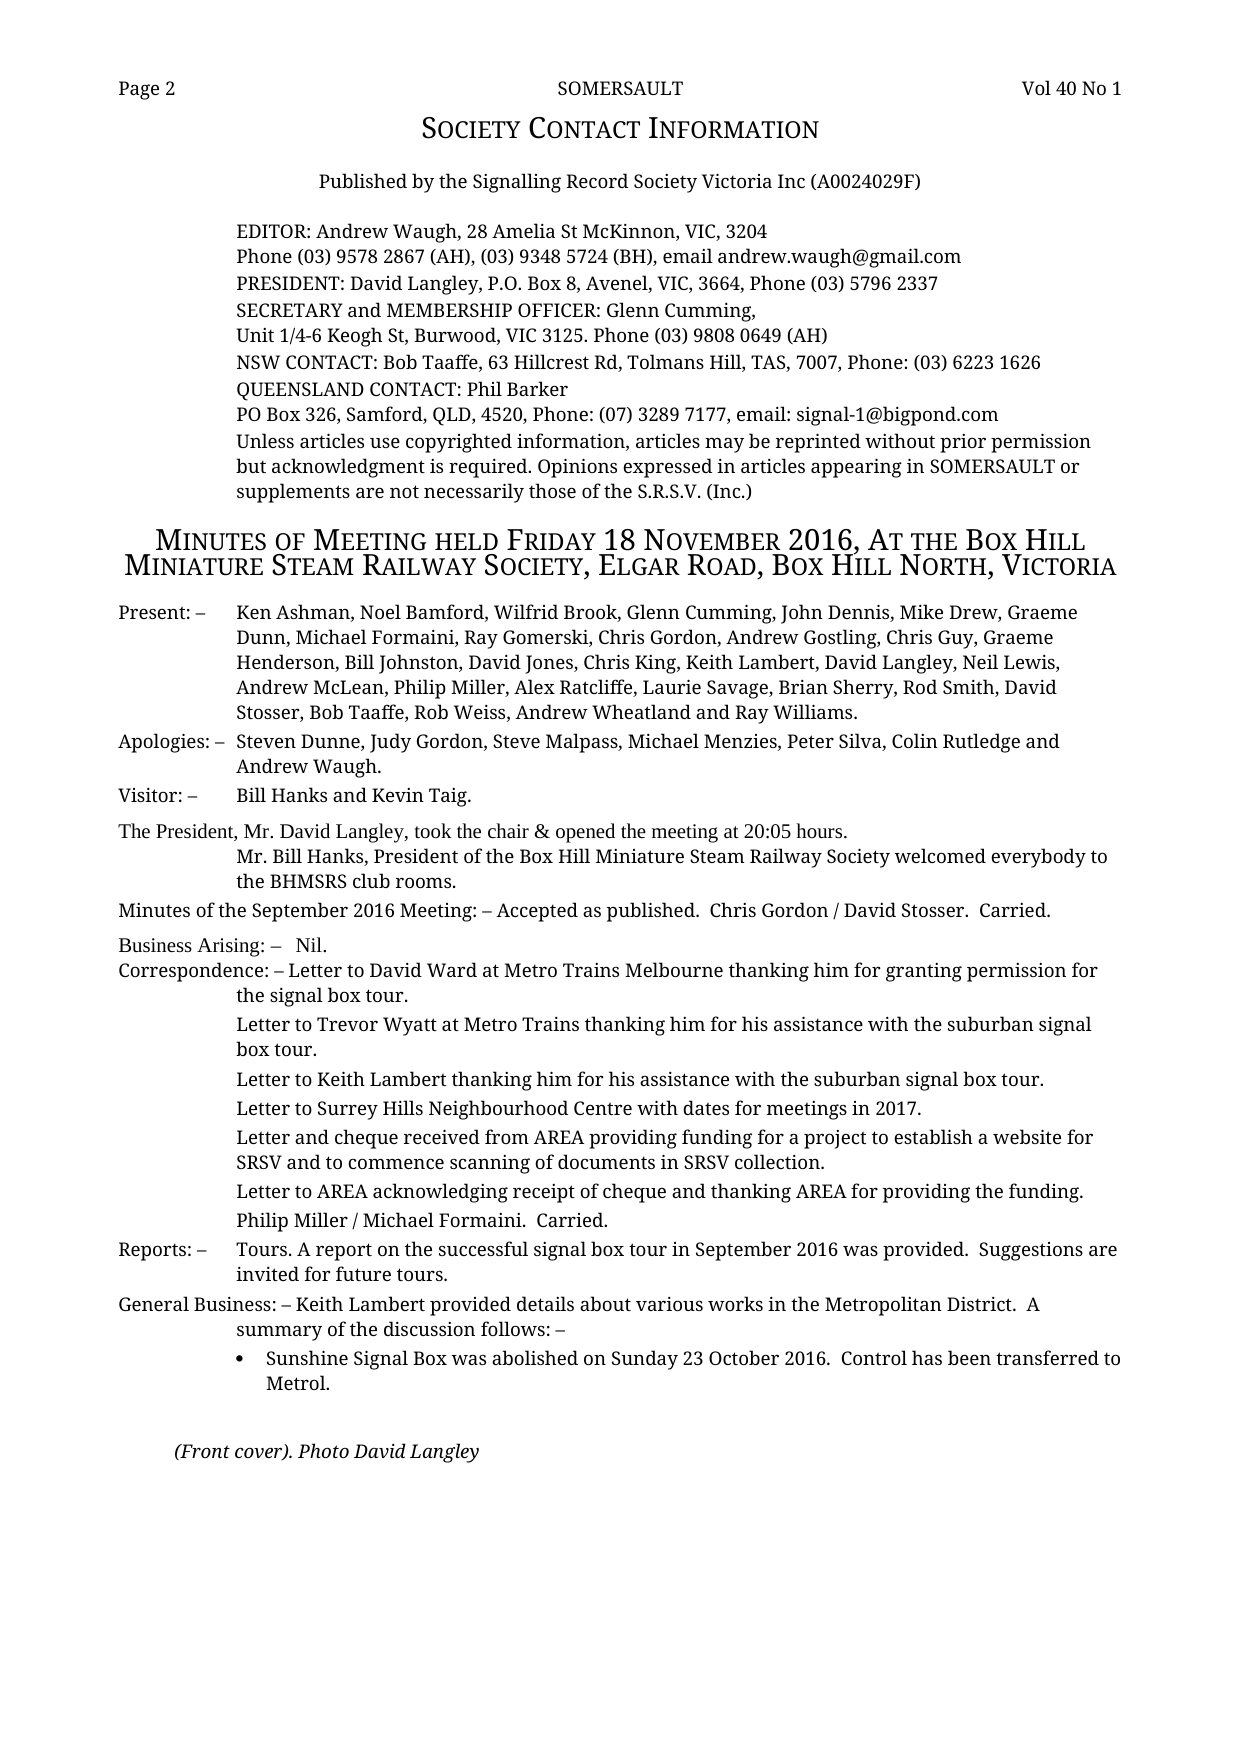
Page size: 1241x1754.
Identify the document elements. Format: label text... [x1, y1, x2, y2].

text The President, Mr. David Langley, took the chair & opened the meeting at 20:05 hours. [118, 818, 1122, 843]
text Correspondence: – Letter to David Ward at Metro Trains Melbourne thanking him for granting permission for the signal box tour. [118, 958, 1122, 1008]
text SECRETARY and MEMBERSHIP OFFICER: Glenn Cumming, Unit 1/4-6 Keogh St, Burwood, VIC 3125. Phone (03) 9808 0649 (AH) [236, 297, 1122, 347]
text General Business: – Keith Lambert provided details about various works in the Metropolitan District. A summary of the discussion follows: – [118, 1291, 1122, 1341]
subtitle Minutes of Meeting held Friday 18 November 2016, At the Box Hill Miniature Steam Railway Society, Elgar Road, Box Hill North, Victoria [118, 531, 1122, 581]
text Unless articles use copyrighted information, articles may be reprinted without prior permission but acknowledgment is required. Opinions expressed in articles appearing in SOMERSAULT or supplements are not necessarily those of the S.R.S.V. (Inc.) [236, 428, 1122, 503]
text Letter to Keith Lambert thanking him for his assistance with the suburban signal box tour. [236, 1066, 1122, 1091]
text Mr. Bill Hanks, President of the Box Hill Miniature Steam Railway Society welcomed everybody to the BHMSRS club rooms. [236, 843, 1122, 893]
text PRESIDENT: David Langley, P.O. Box 8, Avenel, VIC, 3664, Phone (03) 5796 2337 [236, 270, 1122, 295]
text EDITOR: Andrew Waugh, 28 Amelia St McKinnon, VIC, 3204 Phone (03) 9578 2867 (AH), (03) 9348 5724 (BH), email andrew.waugh@gmail.com [236, 218, 1122, 268]
text Reports: – Tours. A report on the successful signal box tour in September 2016 was provided. Suggestions are invited for future tours. [118, 1237, 1122, 1287]
text Letter to Trevor Wyatt at Metro Trains thanking him for his assistance with the suburban signal box tour. [236, 1012, 1122, 1062]
text Business Arising: – Nil. [118, 933, 1122, 958]
text NSW CONTACT: Bob Taaffe, 63 Hillcrest Rd, Tolmans Hill, TAS, 7007, Phone: (03) 6223 1626 [236, 349, 1122, 374]
subtitle Society Contact Information [118, 118, 1122, 143]
text QUEENSLAND CONTACT: Phil Barker PO Box 326, Samford, QLD, 4520, Phone: (07) 3289 7177, email: signal-1@bigpond.com [236, 376, 1122, 426]
text Published by the Signalling Record Society Victoria Inc (A0024029F) [118, 168, 1122, 193]
text Visitor: – Bill Hanks and Kevin Taig. [118, 783, 1122, 808]
text Letter to Surrey Hills Neighbourhood Centre with dates for meetings in 2017. [236, 1095, 1122, 1120]
text Apologies: – Steven Dunne, Judy Gordon, Steve Malpass, Michael Menzies, Peter Silva, Colin Rutledge and Andrew Waugh. [118, 728, 1122, 778]
text Minutes of the September 2016 Meeting: – Accepted as published. Chris Gordon / David Stosser. Carried. [118, 897, 1122, 922]
text Philip Miller / Michael Formaini. Carried. [236, 1208, 1122, 1233]
text Letter to AREA acknowledging receipt of cheque and thanking AREA for providing the funding. [236, 1178, 1122, 1203]
list Sunshine Signal Box was abolished on Sunday 23 October 2016. Control has been transferred to Metrol. [236, 1345, 1122, 1395]
text Present: – Ken Ashman, Noel Bamford, Wilfrid Brook, Glenn Cumming, John Dennis, Mike Drew, Graeme Dunn, Michael Formaini, Ray Gomerski, Chris Gordon, Andrew Gostling, Chris Guy, Graeme Henderson, Bill Johnston, David Jones, Chris King, Keith Lambert, David Langley, Neil Lewis, Andrew McLean, Philip Miller, Alex Ratcliffe, Laurie Savage, Brian Sherry, Rod Smith, David Stosser, Bob Taaffe, Rob Weiss, Andrew Wheatland and Ray Williams. [118, 599, 1122, 724]
text Letter and cheque received from AREA providing funding for a project to establish a website for SRSV and to commence scanning of documents in SRSV collection. [236, 1124, 1122, 1174]
